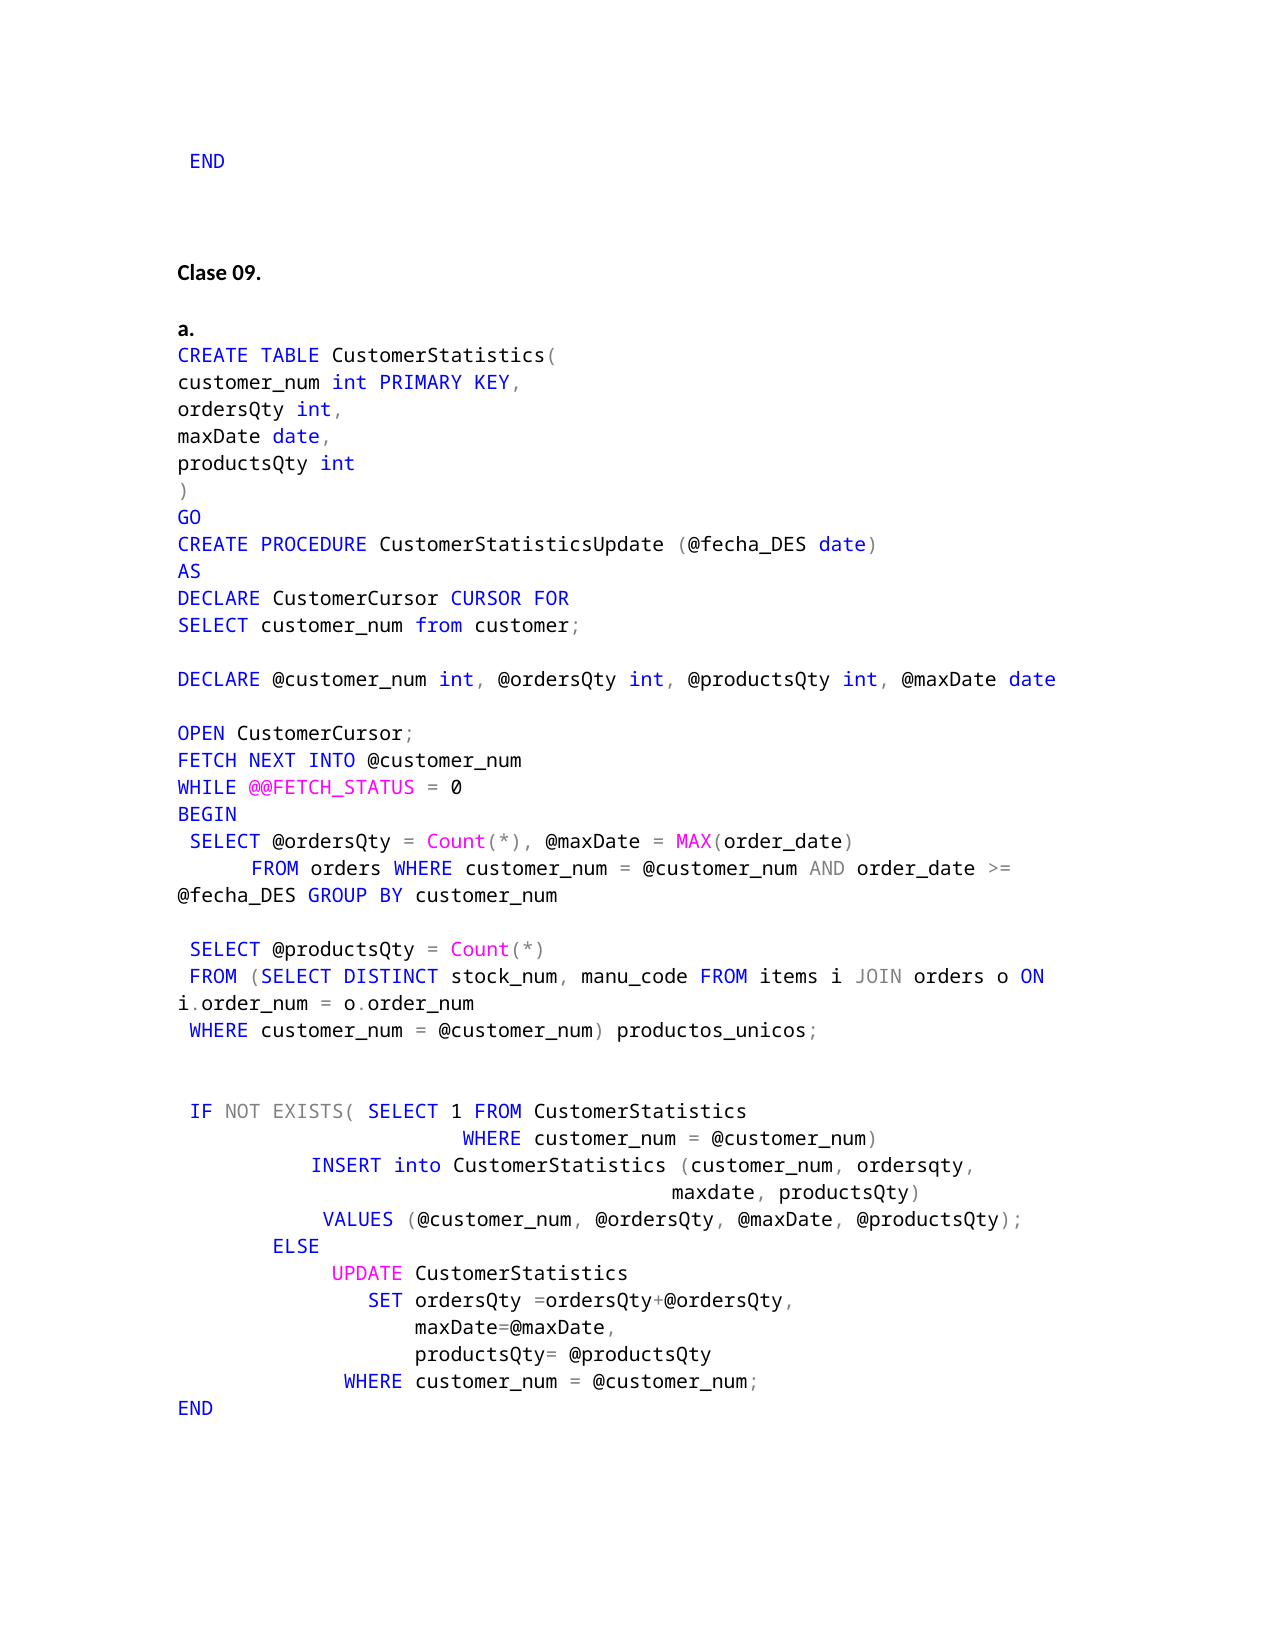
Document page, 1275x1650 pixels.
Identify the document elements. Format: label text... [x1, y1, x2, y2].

text CREATE PROCEDURE CustomerStatisticsUpdate (@fecha_DES date) [177, 531, 1098, 557]
text BEGIN [177, 800, 1098, 827]
text ) [177, 477, 1098, 503]
text SET ordersQty =ordersQty+@ordersQty, [177, 1286, 1098, 1313]
text maxdate, productsQty) [177, 1178, 1098, 1205]
text END [177, 148, 1098, 229]
text DECLARE @customer_num int, @ordersQty int, @productsQty int, @maxDate date [177, 665, 1098, 692]
text maxDate=@maxDate, [177, 1313, 1098, 1340]
text ELSE [177, 1232, 1098, 1259]
text SELECT @productsQty = Count(*) [177, 935, 1098, 962]
text OPEN CustomerCursor; [177, 719, 1098, 746]
text FROM (SELECT DISTINCT stock_num, manu_code FROM items i JOIN orders o ON i.order_num = o.order_num [177, 962, 1098, 1016]
text WHILE @@FETCH_STATUS = 0 [177, 773, 1098, 800]
text FROM orders WHERE customer_num = @customer_num AND order_date >= @fecha_DES GROUP BY customer_num [177, 854, 1098, 908]
text FETCH NEXT INTO @customer_num [177, 746, 1098, 773]
text productsQty= @productsQty [177, 1340, 1098, 1367]
text UPDATE CustomerStatistics [177, 1259, 1098, 1286]
text GO [177, 503, 1098, 531]
text maxDate date, [177, 423, 1098, 449]
text SELECT customer_num from customer; [177, 611, 1098, 638]
text DECLARE CustomerCursor CURSOR FOR [177, 584, 1098, 611]
text WHERE customer_num = @customer_num) [177, 1124, 1098, 1151]
text AS [177, 557, 1098, 584]
text customer_num int PRIMARY KEY, [177, 369, 1098, 396]
text END [177, 1394, 1098, 1421]
text SELECT @ordersQty = Count(*), @maxDate = MAX(order_date) [177, 827, 1098, 854]
text ordersQty int, [177, 396, 1098, 423]
text VALUES (@customer_num, @ordersQty, @maxDate, @productsQty); [177, 1205, 1098, 1232]
text IF NOT EXISTS( SELECT 1 FROM CustomerStatistics [177, 1097, 1098, 1124]
text WHERE customer_num = @customer_num) productos_unicos; [177, 1016, 1098, 1043]
text INSERT into CustomerStatistics (customer_num, ordersqty, [177, 1151, 1098, 1178]
text WHERE customer_num = @customer_num; [177, 1367, 1098, 1394]
text Clase 09. a. CREATE TABLE CustomerStatistics( [177, 229, 1098, 369]
text productsQty int [177, 449, 1098, 477]
